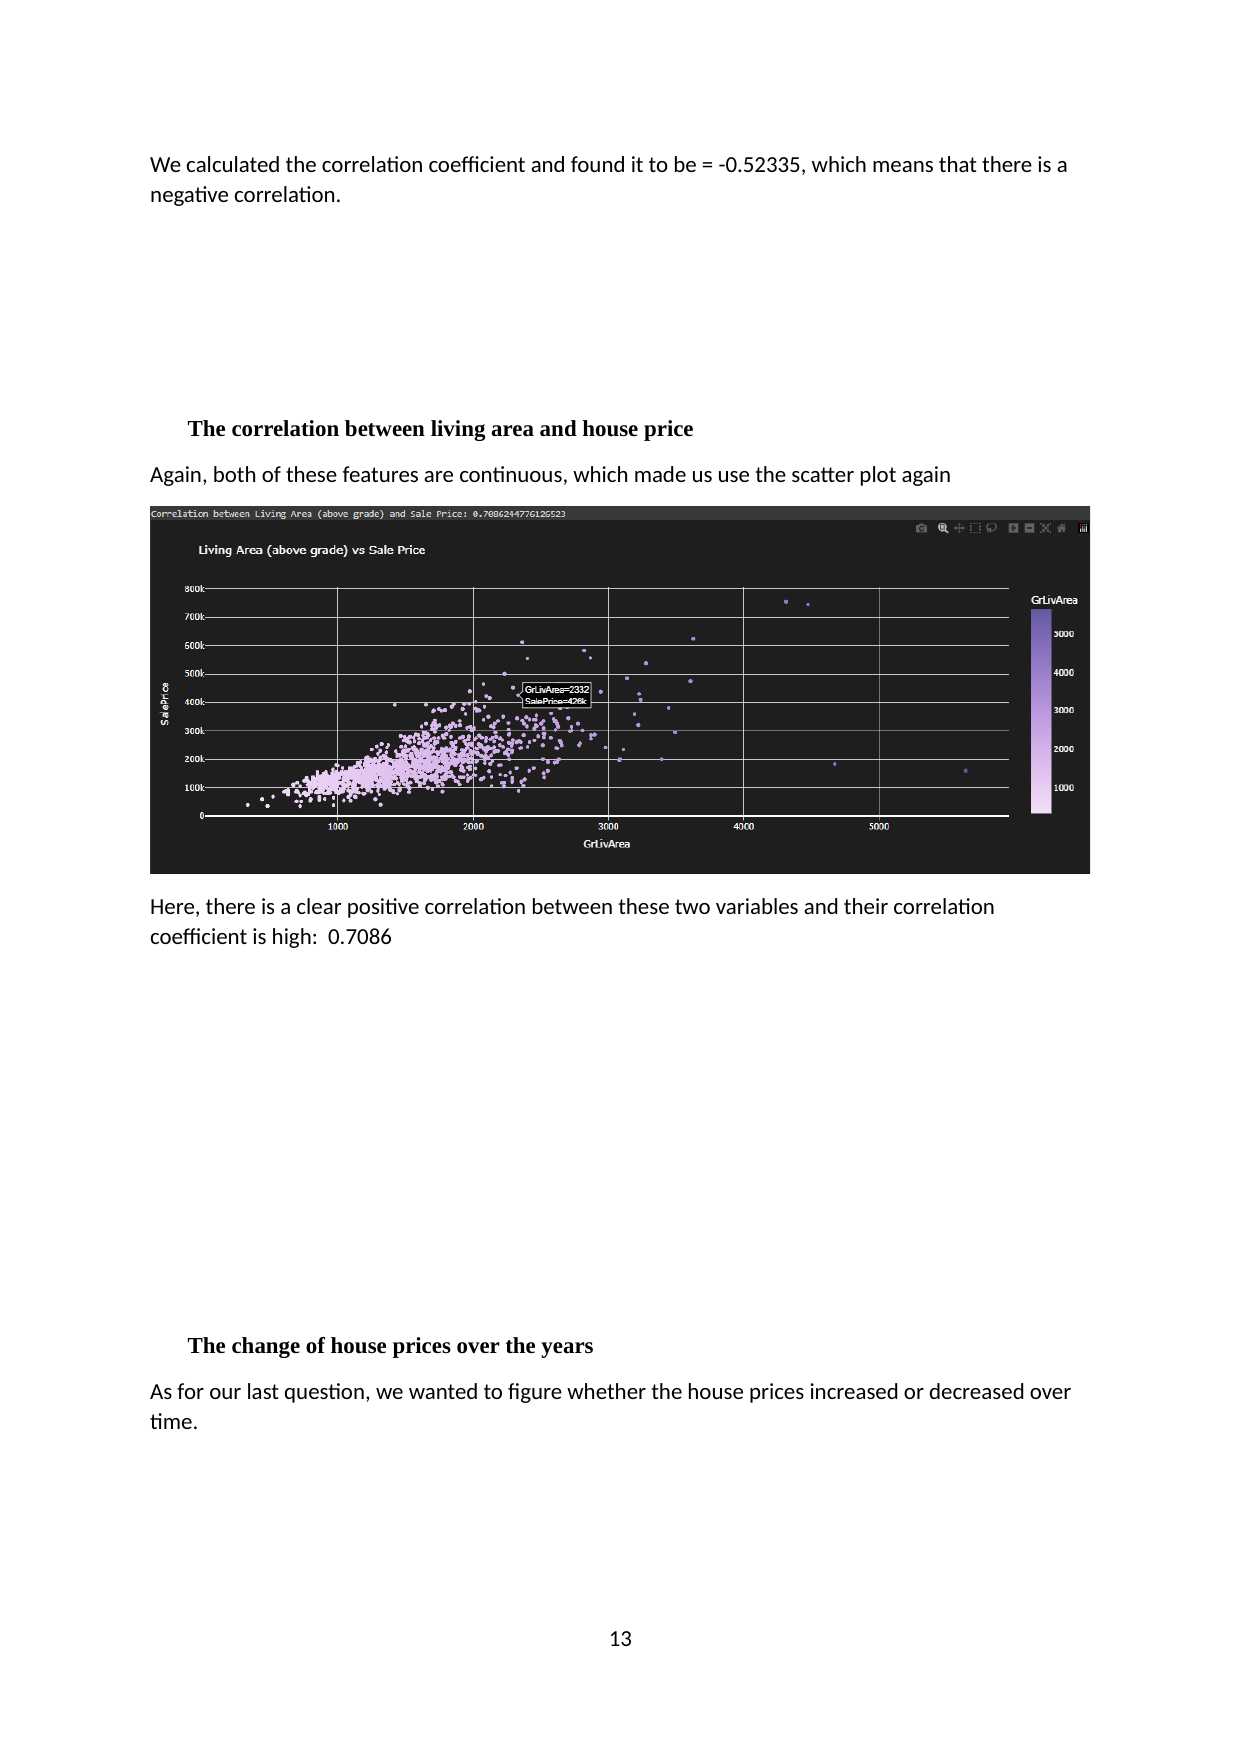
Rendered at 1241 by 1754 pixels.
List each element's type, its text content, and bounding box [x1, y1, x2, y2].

subtitle The change of house prices over the years [187, 1332, 1090, 1358]
picture [150, 506, 1091, 874]
text We calculated the correlation coefficient and found it to be = -0.52335, which means that there is a negative correlation. [150, 150, 1090, 208]
text Again, both of these features are continuous, which made us use the scatter plot again [150, 460, 1090, 488]
text As for our last question, we wanted to figure whether the house prices increased or decreased over time. [150, 1377, 1090, 1435]
text Here, there is a clear positive correlation between these two variables and their correlation coefficient is high: 0.7086 [150, 892, 1090, 951]
subtitle The correlation between living area and house price [187, 414, 1090, 441]
